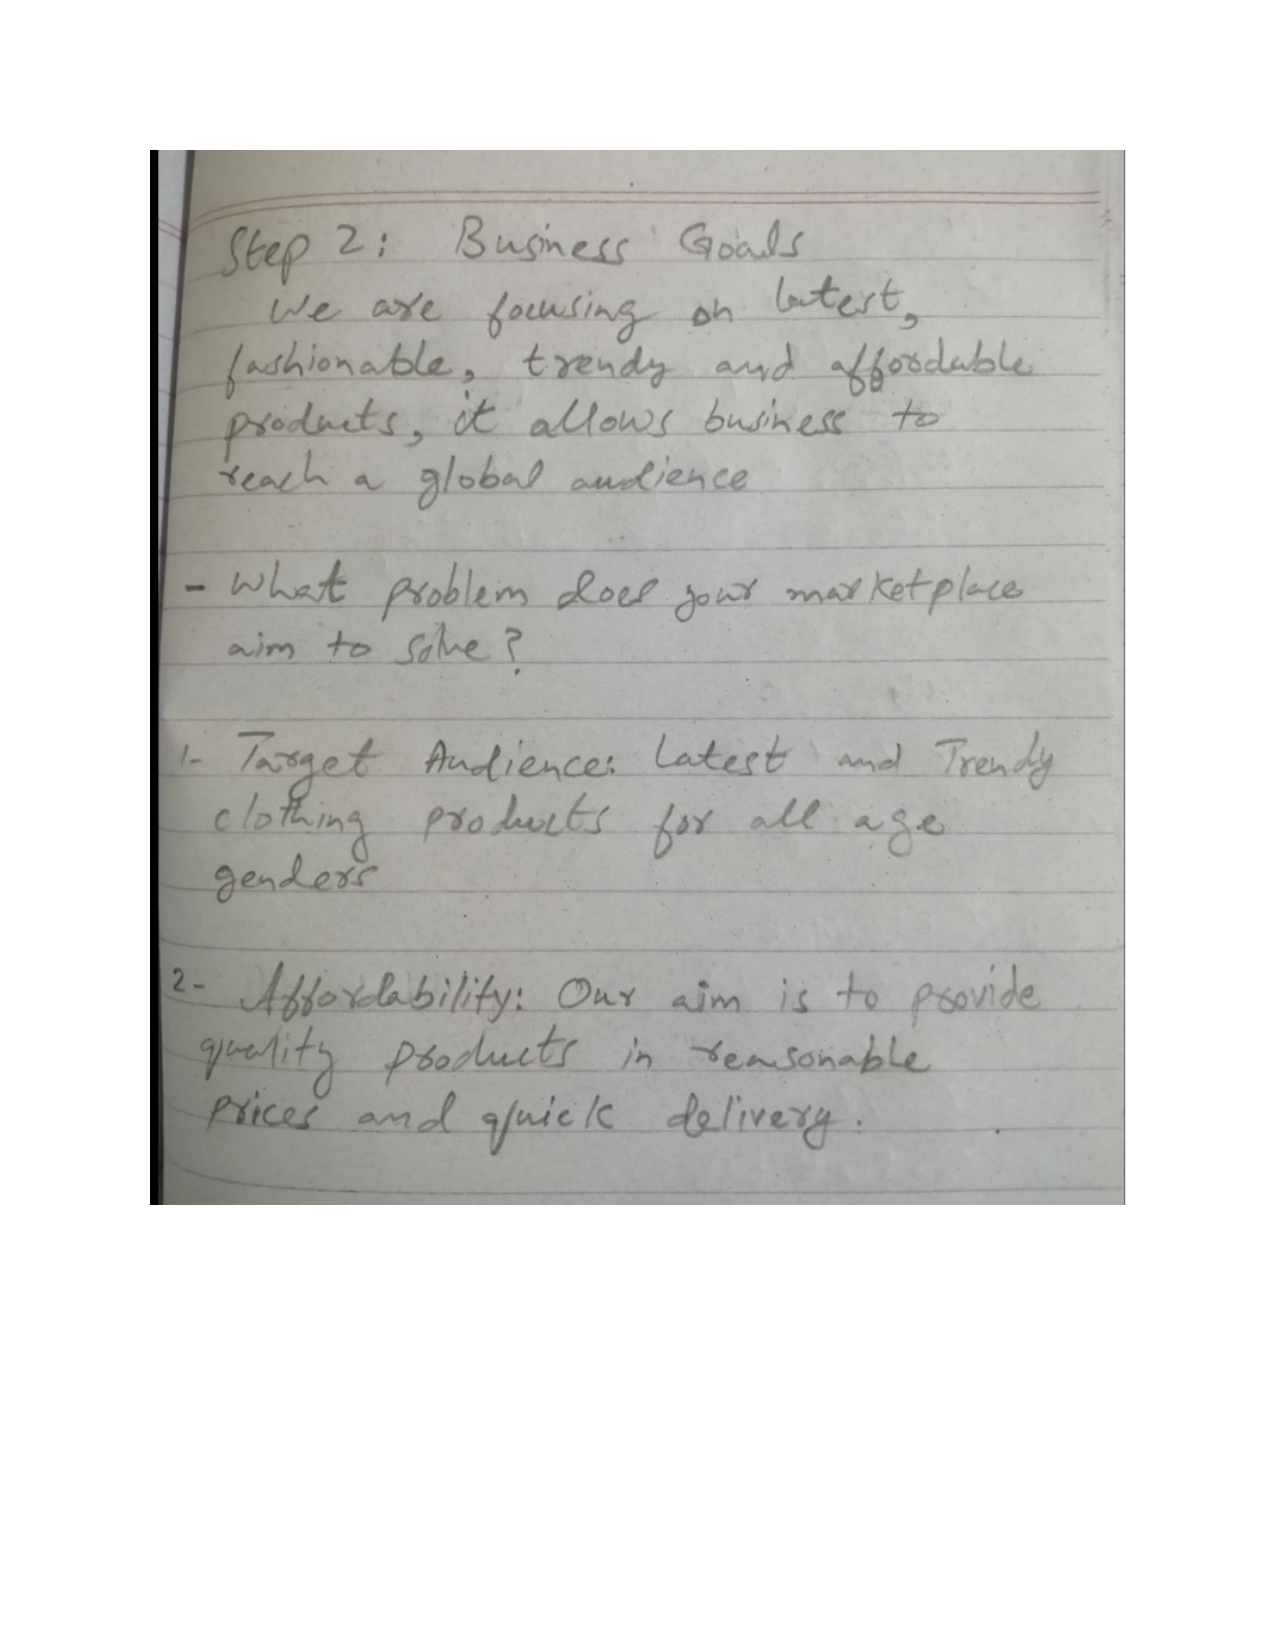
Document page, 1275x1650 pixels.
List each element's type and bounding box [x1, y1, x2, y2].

picture [150, 150, 1125, 1205]
